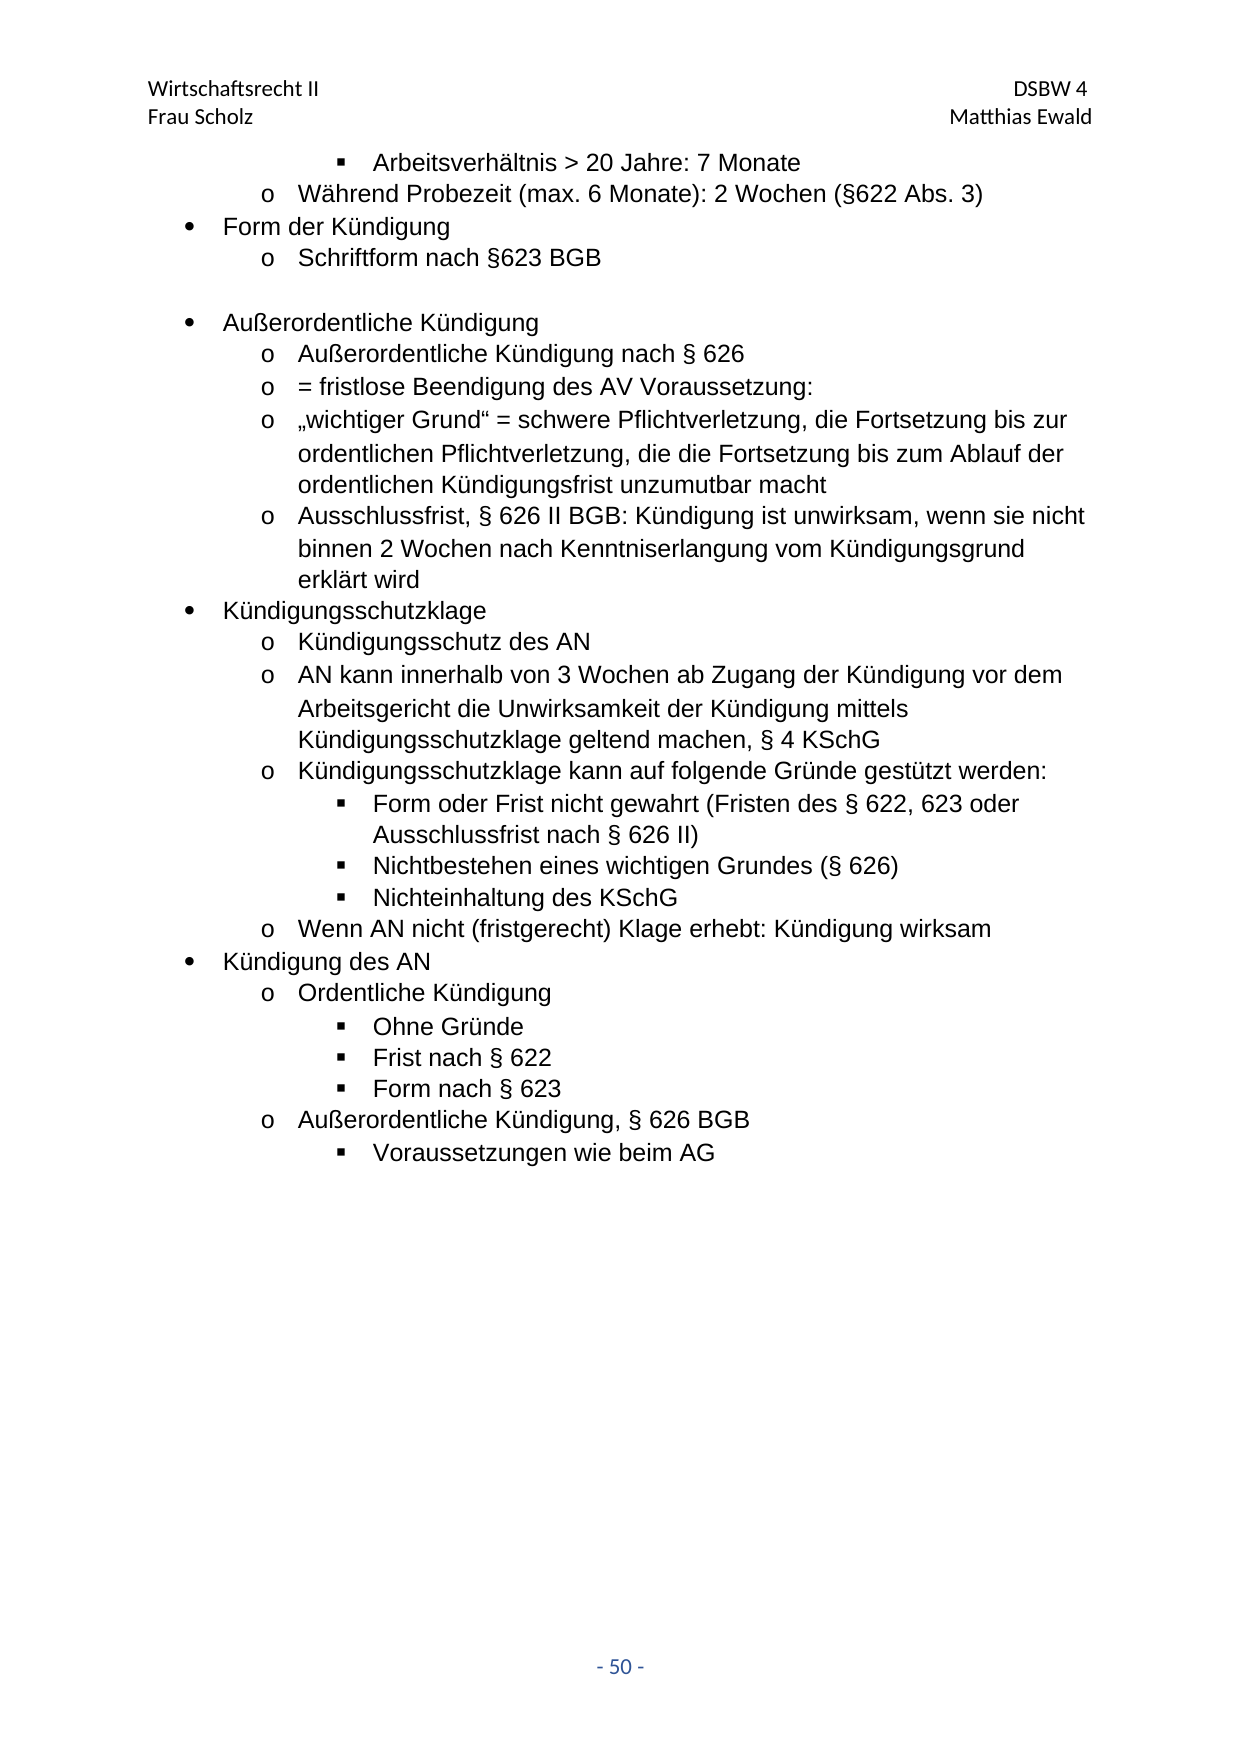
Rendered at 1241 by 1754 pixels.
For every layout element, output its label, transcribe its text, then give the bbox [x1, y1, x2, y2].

list Außerordentliche Kündigung nach § 626 [260, 339, 1093, 370]
list Nichtbestehen eines wichtigen Grundes (§ 626) [335, 851, 1093, 880]
list Frist nach § 622 [335, 1043, 1093, 1071]
list Kündigung des AN [185, 947, 1093, 976]
list Nichteinhaltung des KSchG [335, 882, 1093, 911]
list Ohne Gründe [335, 1011, 1093, 1040]
list Außerordentliche Kündigung [185, 308, 1093, 336]
list Ausschlussfrist, § 626 II BGB: Kündigung ist unwirksam, wenn sie nicht binnen 2 Wochen nach Kenntniserlangung vom Kündigungsgrund erklärt wird [260, 501, 1093, 594]
list Außerordentliche Kündigung, § 626 BGB [260, 1105, 1093, 1136]
list Während Probezeit (max. 6 Monate): 2 Wochen (§622 Abs. 3) [260, 179, 1093, 210]
list Form oder Frist nicht gewahrt (Fristen des § 622, 623 oder Ausschlussfrist nach § 626 II) [335, 789, 1093, 849]
list Wenn AN nicht (fristgerecht) Klage erhebt: Kündigung wirksam [260, 914, 1093, 944]
list Ordentliche Kündigung [260, 978, 1093, 1009]
list Form nach § 623 [335, 1074, 1093, 1103]
list AN kann innerhalb von 3 Wochen ab Zugang der Kündigung vor dem Arbeitsgericht die Unwirksamkeit der Kündigung mittels Kündigungsschutzklage geltend machen, § 4 KSchG [260, 661, 1093, 753]
list = fristlose Beendigung des AV Voraussetzung: [260, 372, 1093, 403]
list Form der Kündigung [185, 212, 1093, 241]
list „wichtiger Grund“ = schwere Pflichtverletzung, die Fortsetzung bis zur ordentlichen Pflichtverletzung, die die Fortsetzung bis zum Ablauf der ordentlichen Kündigungsfrist unzumutbar macht [260, 405, 1093, 498]
list Voraussetzungen wie beim AG [335, 1138, 1093, 1167]
list Kündigungsschutzklage [185, 596, 1093, 625]
list Kündigungsschutz des AN [260, 627, 1093, 658]
list Kündigungsschutzklage kann auf folgende Gründe gestützt werden: [260, 756, 1093, 787]
list Schriftform nach §623 BGB [260, 243, 1093, 274]
list Arbeitsverhältnis > 20 Jahre: 7 Monate [335, 148, 1093, 176]
